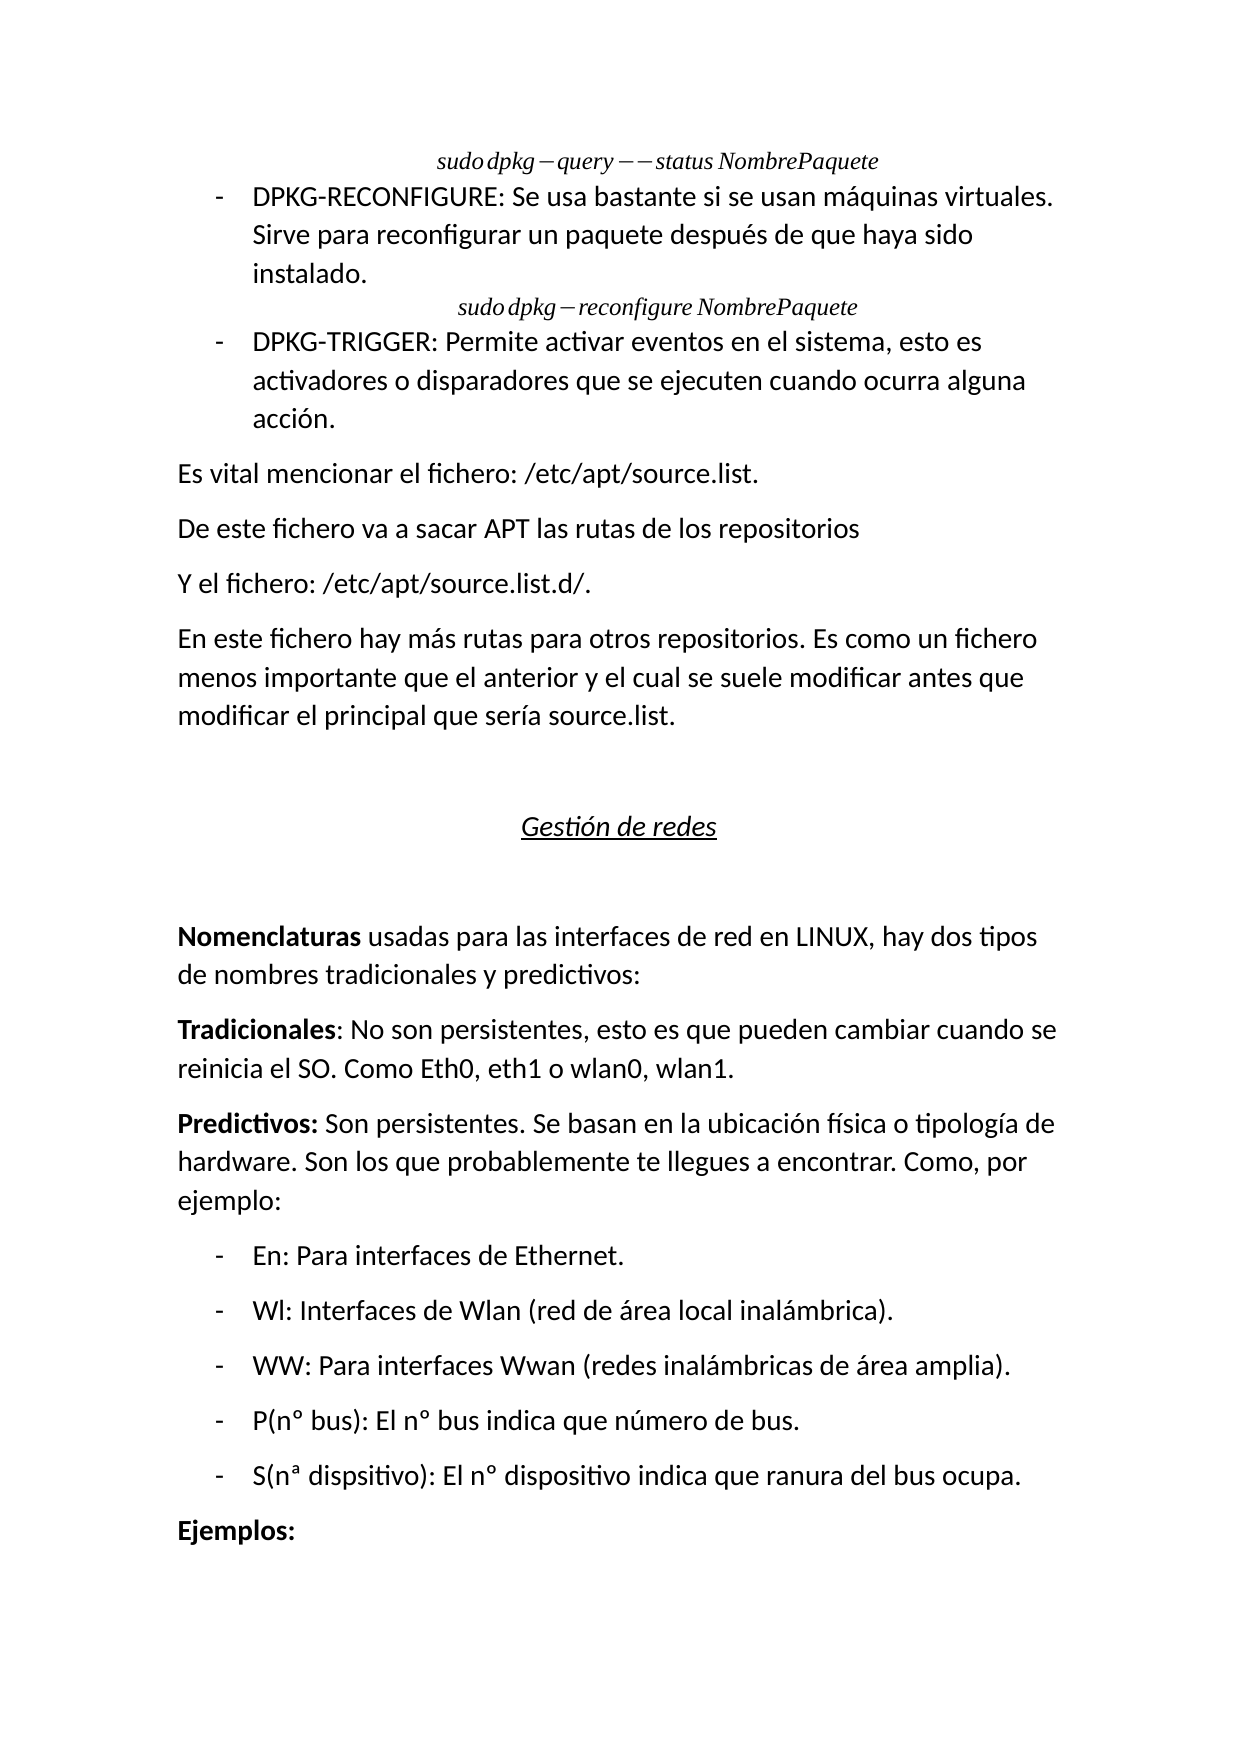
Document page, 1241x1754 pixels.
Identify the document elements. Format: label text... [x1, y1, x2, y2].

list WW: Para interfaces Wwan (redes inalámbricas de área amplia). [215, 1347, 1063, 1383]
list S(nª dispsitivo): El nº dispositivo indica que ranura del bus ocupa. [215, 1457, 1063, 1493]
list DPKG-RECONFIGURE: Se usa bastante si se usan máquinas virtuales. Sirve para reconfigurar un paquete después de que haya sido instalado. [215, 178, 1063, 290]
list En: Para interfaces de Ethernet. [215, 1237, 1063, 1273]
text Predictivos: Son persistentes. Se basan en la ubicación física o tipología de hardware. Son los que probablemente te llegues a encontrar. Como, por ejemplo: [177, 1105, 1063, 1217]
text Ejemplos: [177, 1512, 1063, 1548]
text Es vital mencionar el fichero: /etc/apt/source.list. [177, 455, 1063, 491]
text Gestión de redes [177, 808, 1063, 843]
list DPKG-TRIGGER: Permite activar eventos en el sistema, esto es activadores o disparadores que se ejecuten cuando ocurra alguna acción. [215, 323, 1063, 436]
text Y el fichero: /etc/apt/source.list.d/. [177, 566, 1063, 601]
text Tradicionales: No son persistentes, esto es que pueden cambiar cuando se reinicia el SO. Como Eth0, eth1 o wlan0, wlan1. [177, 1011, 1063, 1086]
text De este fichero va a sacar APT las rutas de los repositorios [177, 510, 1063, 546]
list P(nº bus): El nº bus indica que número de bus. [215, 1402, 1063, 1438]
list Wl: Interfaces de Wlan (red de área local inalámbrica). [215, 1292, 1063, 1328]
text En este fichero hay más rutas para otros repositorios. Es como un fichero menos importante que el anterior y el cual se suele modificar antes que modificar el principal que sería source.list. [177, 621, 1063, 733]
text Nomenclaturas usadas para las interfaces de red en LINUX, hay dos tipos de nombres tradicionales y predictivos: [177, 918, 1063, 992]
